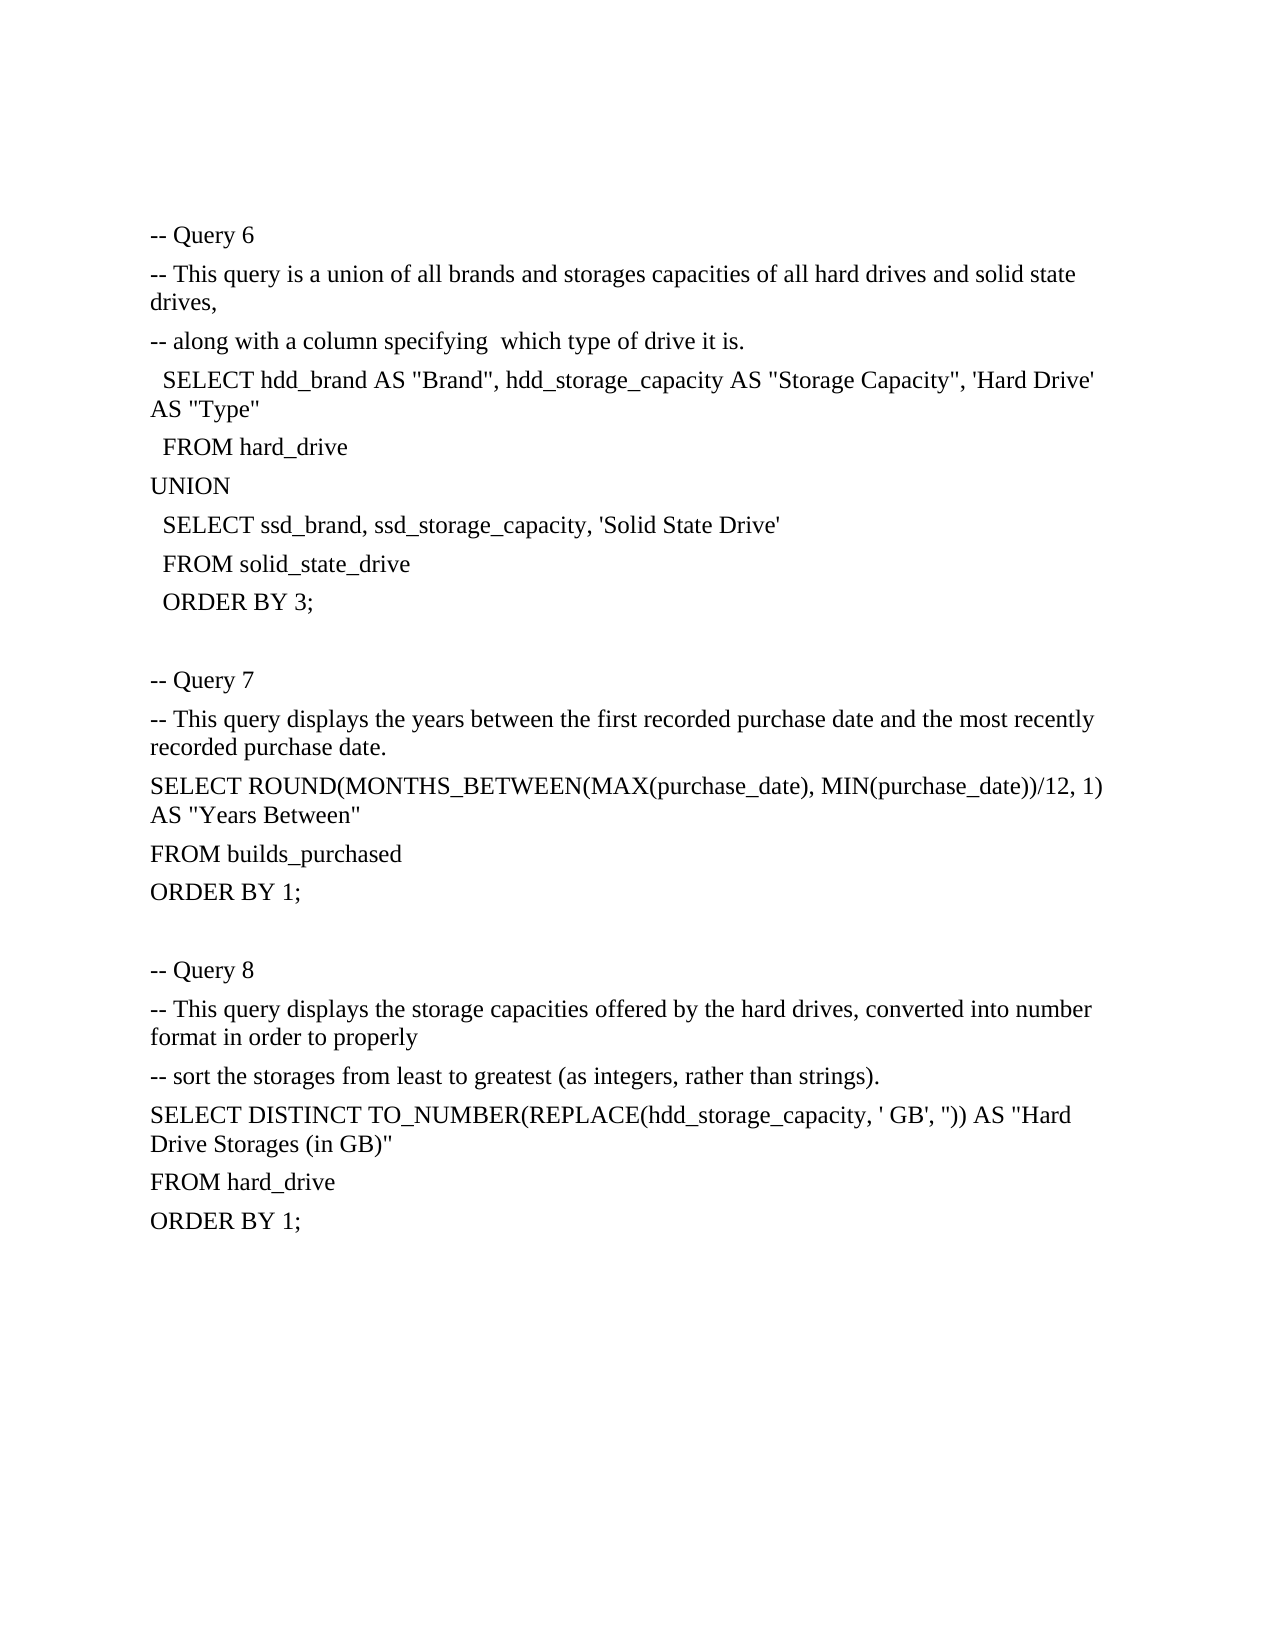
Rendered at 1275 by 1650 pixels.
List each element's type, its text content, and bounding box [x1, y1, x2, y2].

text -- This query is a union of all brands and storages capacities of all hard drives and solid state drives, [150, 259, 1125, 316]
text SELECT DISTINCT TO_NUMBER(REPLACE(hdd_storage_capacity, ' GB', '')) AS "Hard Drive Storages (in GB)" [150, 1100, 1125, 1157]
text ORDER BY 1; [150, 1206, 1125, 1235]
text SELECT ROUND(MONTHS_BETWEEN(MAX(purchase_date), MIN(purchase_date))/12, 1) AS "Years Between" [150, 771, 1125, 829]
text FROM hard_drive [150, 1167, 1125, 1196]
text FROM solid_state_drive [150, 549, 1125, 577]
text ORDER BY 1; [150, 877, 1125, 906]
text -- This query displays the storage capacities offered by the hard drives, converted into number format in order to properly [150, 994, 1125, 1051]
text -- sort the storages from least to greatest (as integers, rather than strings). [150, 1061, 1125, 1090]
text FROM hard_drive [150, 432, 1125, 461]
text -- Query 7 [150, 665, 1125, 694]
text SELECT ssd_brand, ssd_storage_capacity, 'Solid State Drive' [150, 510, 1125, 539]
text ORDER BY 3; [150, 587, 1125, 616]
text -- Query 6 [150, 220, 1125, 249]
text -- This query displays the years between the first recorded purchase date and the most recently recorded purchase date. [150, 704, 1125, 761]
text SELECT hdd_brand AS "Brand", hdd_storage_capacity AS "Storage Capacity", 'Hard Drive' AS "Type" [150, 365, 1125, 422]
text -- Query 8 [150, 955, 1125, 984]
text FROM builds_purchased [150, 839, 1125, 867]
text -- along with a column specifying which type of drive it is. [150, 326, 1125, 355]
text UNION [150, 471, 1125, 500]
